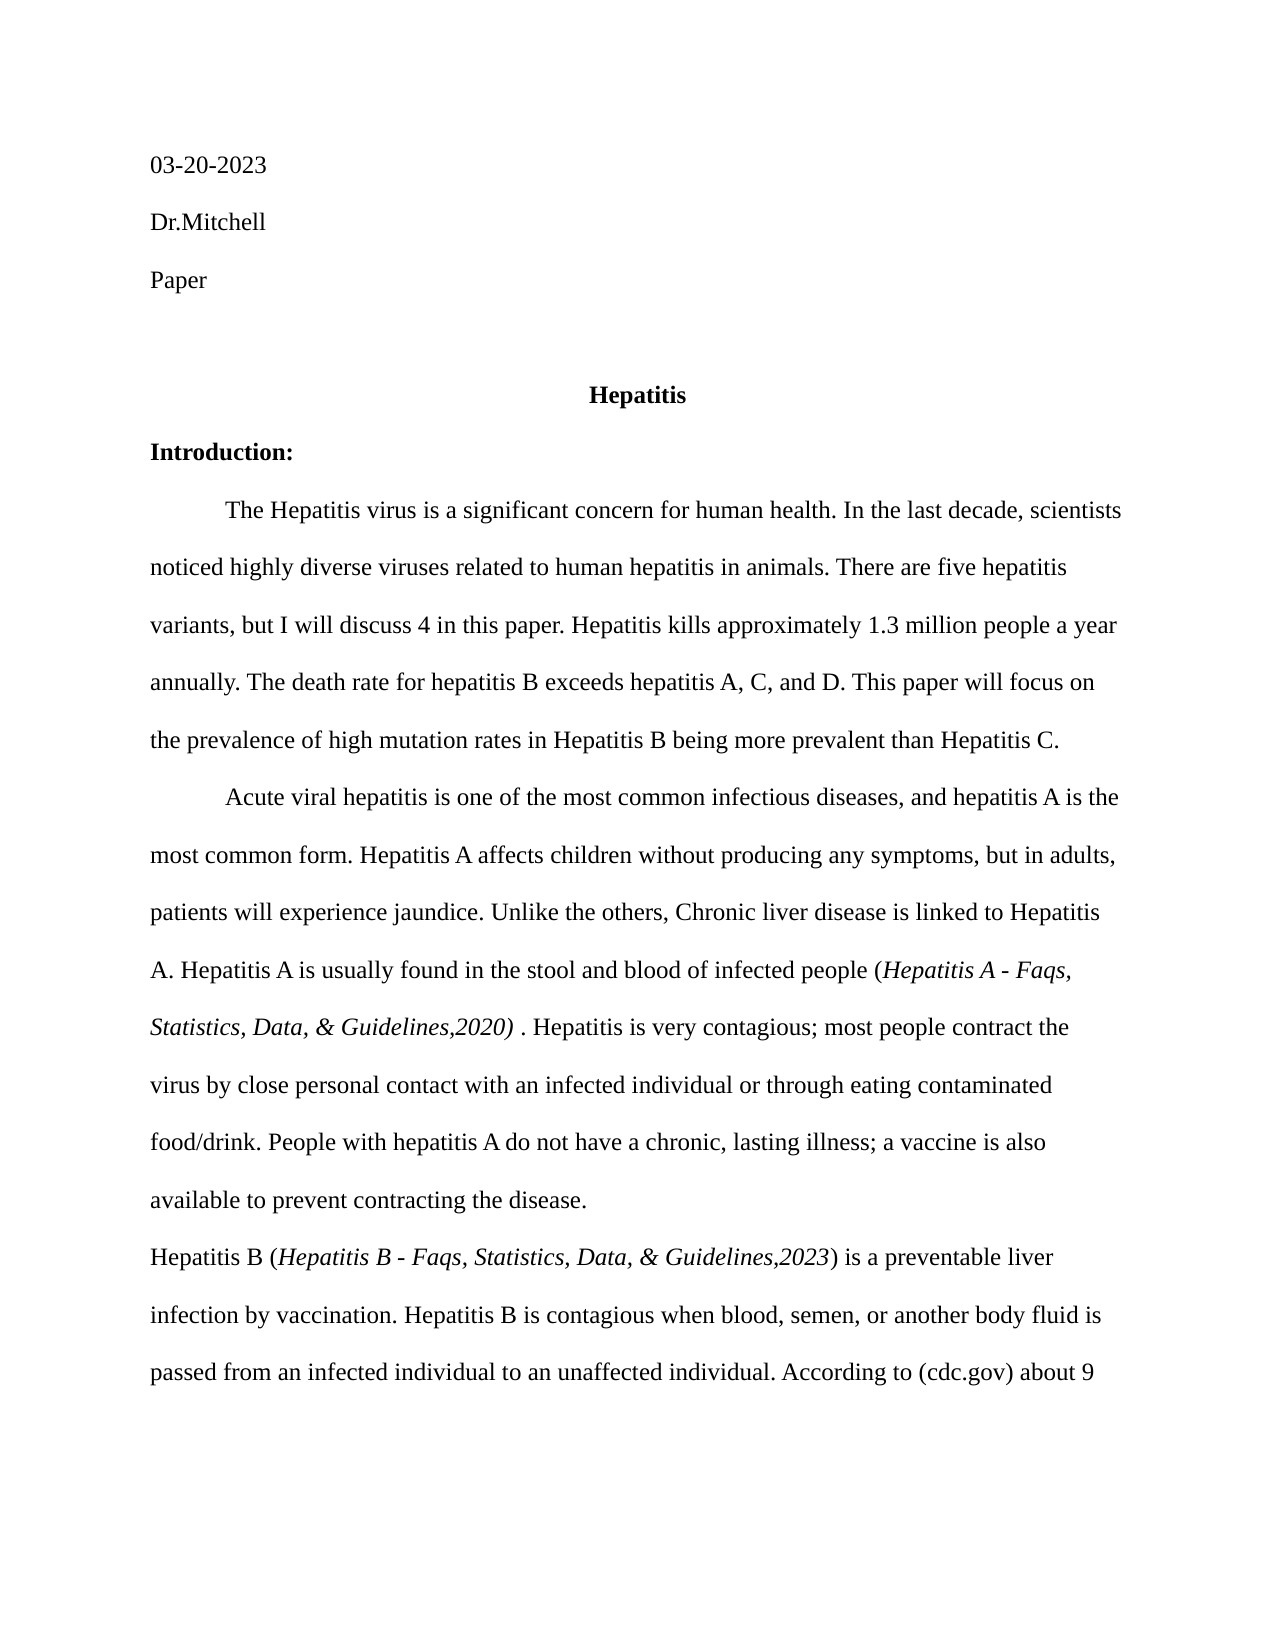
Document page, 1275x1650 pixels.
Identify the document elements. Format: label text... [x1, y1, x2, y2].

text The Hepatitis virus is a significant concern for human health. In the last decade, scientists noticed highly diverse viruses related to human hepatitis in animals. There are five hepatitis variants, but I will discuss 4 in this paper. Hepatitis kills approximately 1.3 million people a year annually. The death rate for hepatitis B exceeds hepatitis A, C, and D. This paper will focus on the prevalence of high mutation rates in Hepatitis B being more prevalent than Hepatitis C. [150, 495, 1125, 754]
text Hepatitis [150, 380, 1125, 409]
text 03-20-2023 [150, 150, 1125, 179]
text Dr.Mitchell [150, 207, 1125, 236]
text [150, 1242, 1125, 1386]
text Introduction: [150, 437, 1125, 466]
text Acute viral hepatitis is one of the most common infectious diseases, and hepatitis A is the most common form. Hepatitis A affects children without producing any symptoms, but in adults, patients will experience jaundice. Unlike the others, Chronic liver disease is linked to Hepatitis A. Hepatitis A is usually found in the stool and blood of infected people (Hepatitis A - Faqs, Statistics, Data, & Guidelines,2020) . Hepatitis is very contagious; most people contract the virus by close personal contact with an infected individual or through eating contaminated food/drink. People with hepatitis A do not have a chronic, lasting illness; a vaccine is also available to prevent contracting the disease. [150, 782, 1125, 1214]
text Paper [150, 265, 1125, 294]
